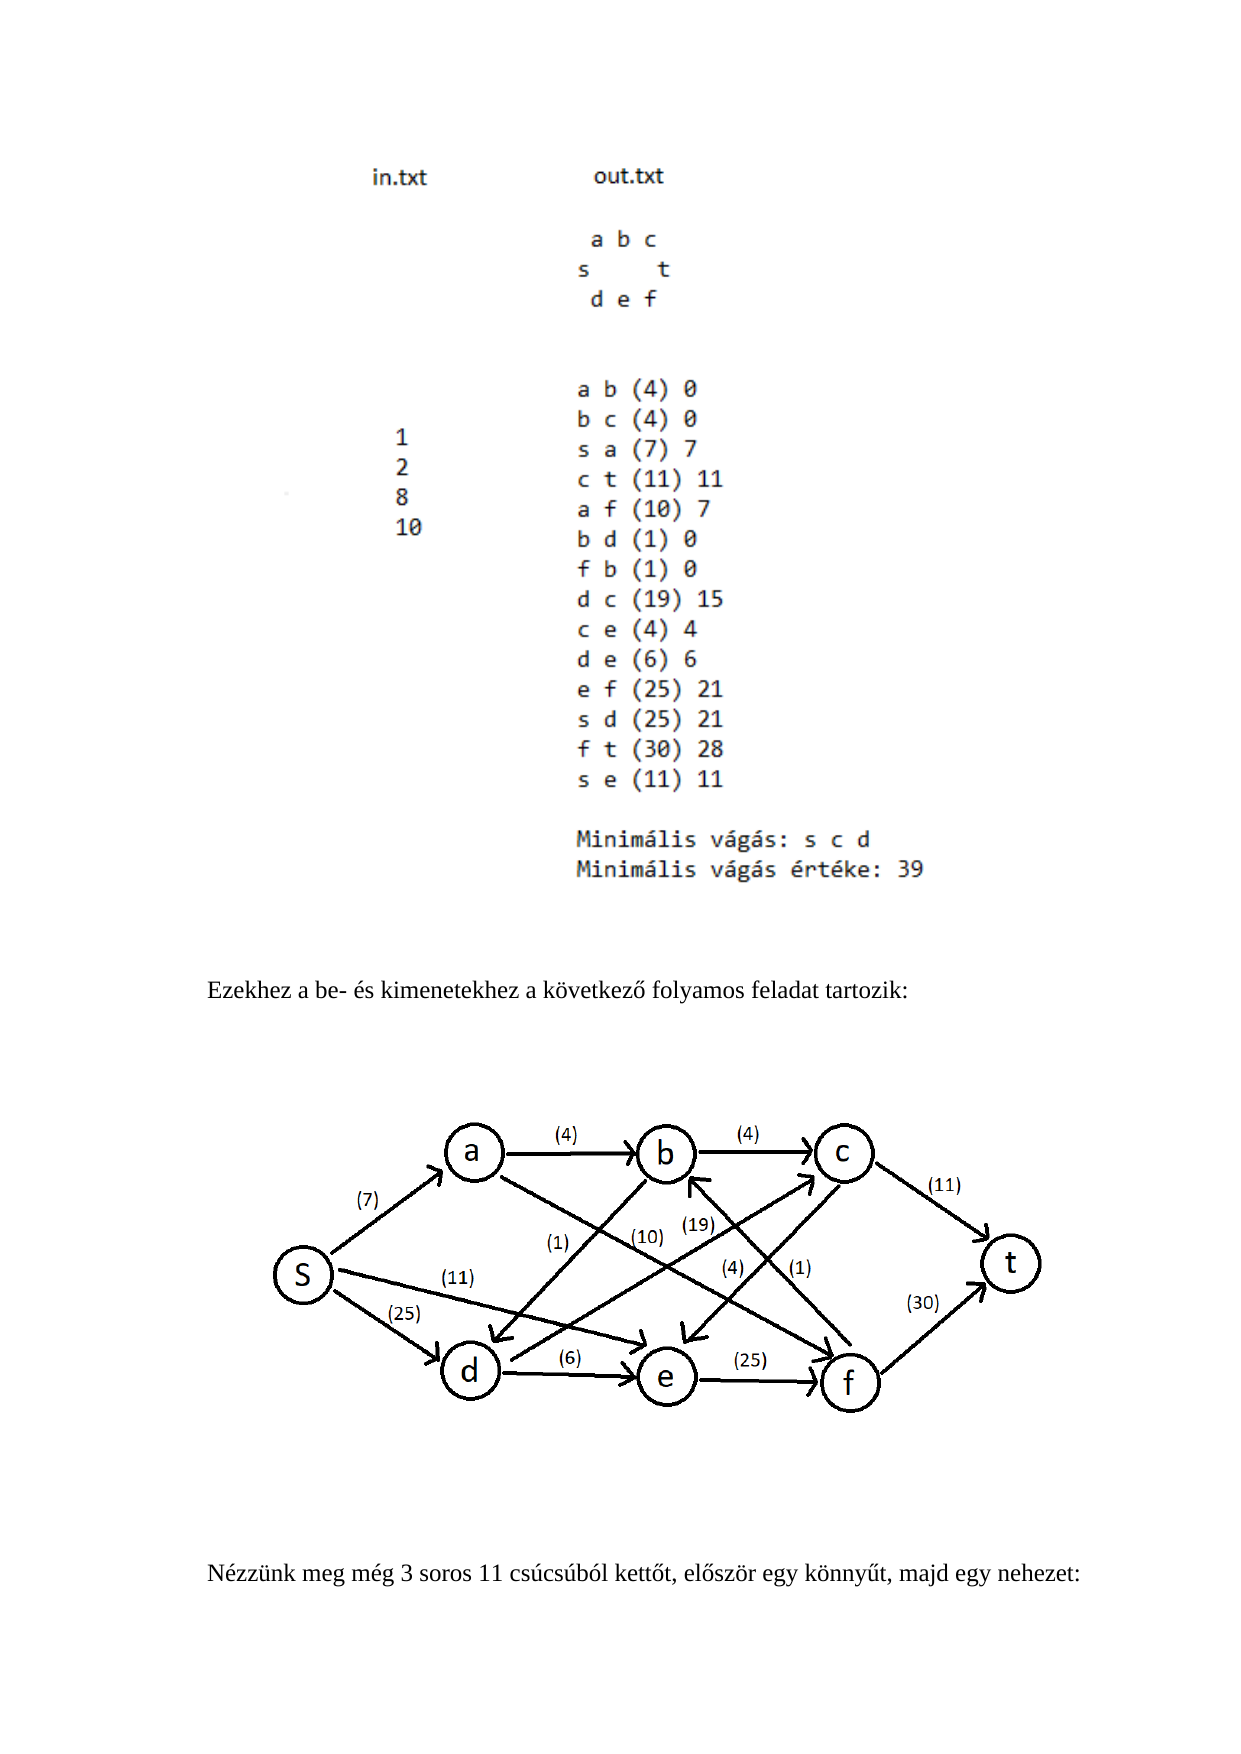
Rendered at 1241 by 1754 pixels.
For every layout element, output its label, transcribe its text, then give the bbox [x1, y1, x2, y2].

picture [206, 1035, 1120, 1468]
text Ezekhez a be- és kimenetekhez a következő folyamos feladat tartozik: [207, 975, 1092, 1004]
text Nézzünk meg még 3 soros 11 csúcsúból kettőt, először egy könnyűt, majd egy nehezet: [207, 1558, 1092, 1587]
picture [284, 147, 1015, 899]
